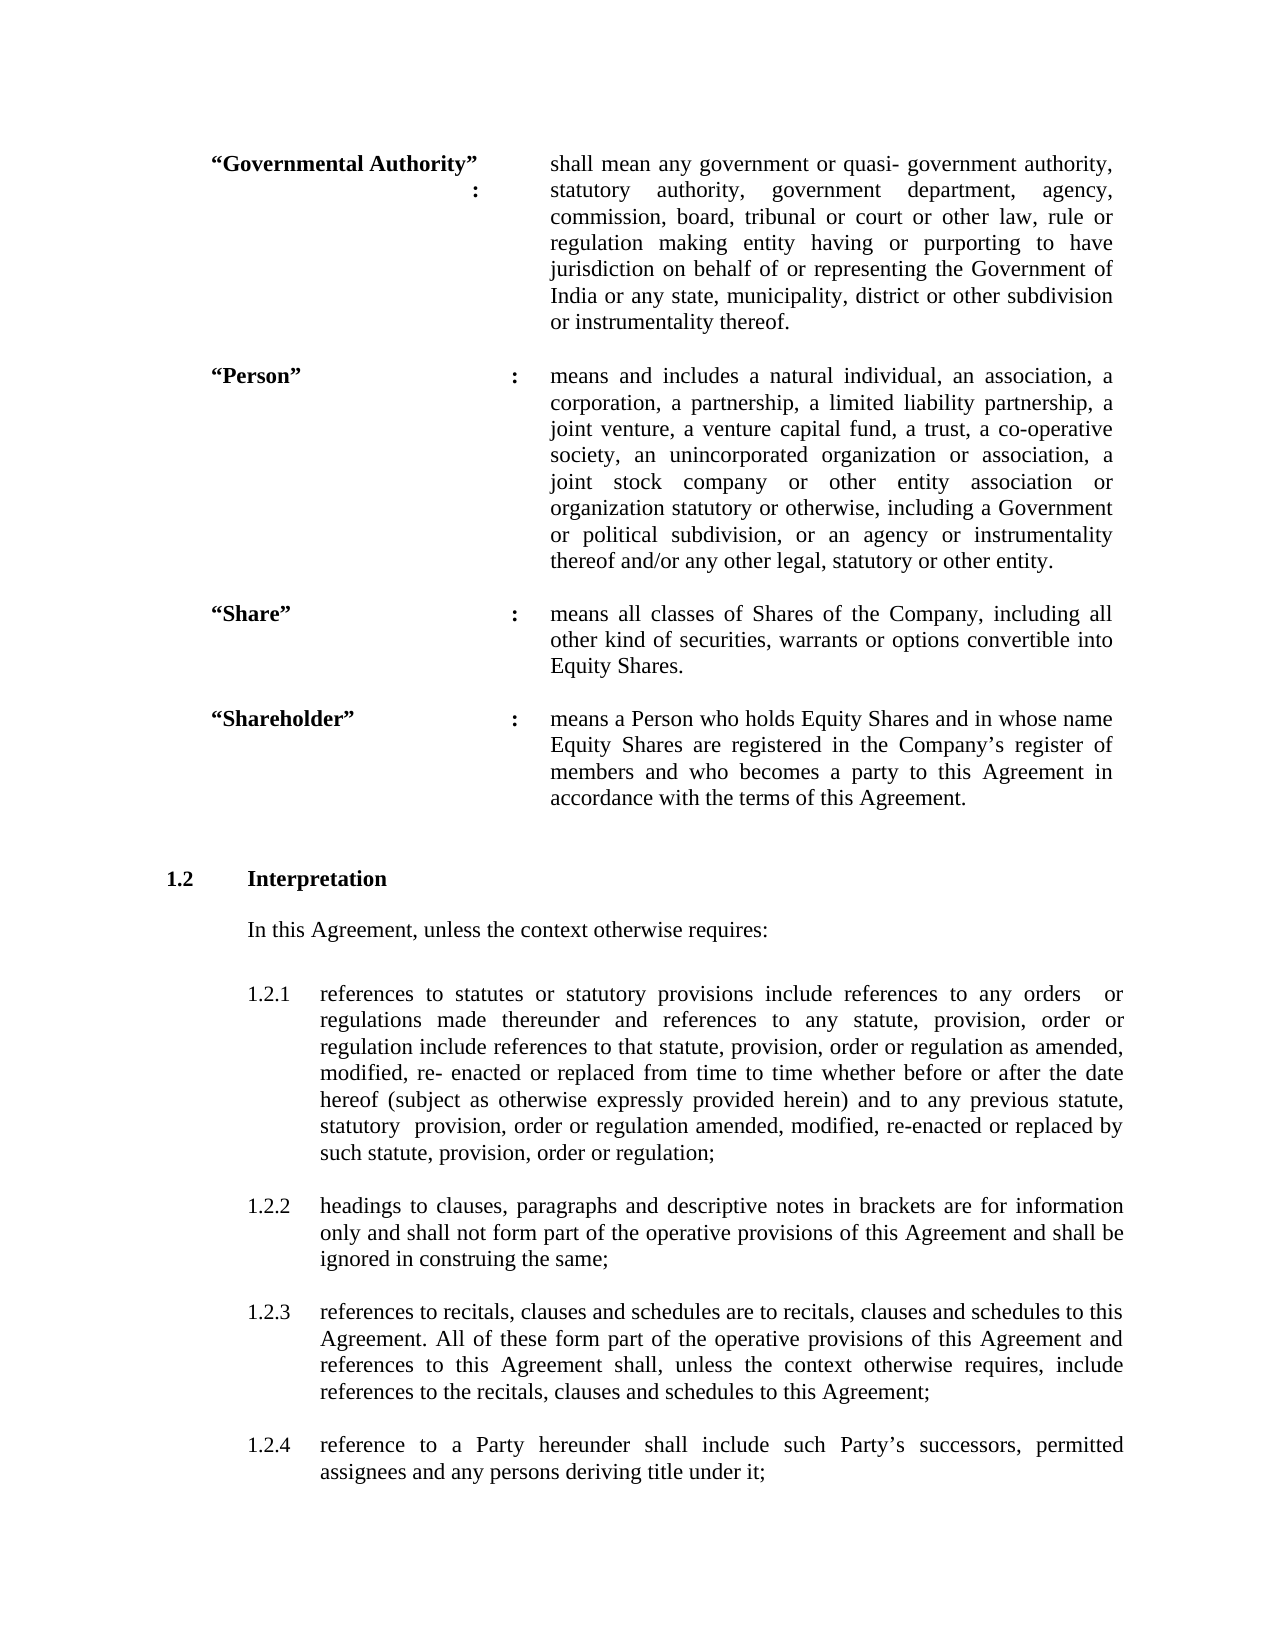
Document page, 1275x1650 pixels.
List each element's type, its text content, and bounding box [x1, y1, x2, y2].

table_cell means and includes a natural individual, an association, a corporation, a partnership, a limited liability partnership, a joint venture, a venture capital fund, a trust, a co-operative society, an unincorporated organization or association, a joint stock company or other entity association or organization statutory or otherwise, including a Government or political subdivision, or an agency or instrumentality thereof and/or any other legal, statutory or other entity. [539, 363, 1125, 600]
table_cell shall mean any government or quasi- government authority, statutory authority, government department, agency, commission, board, tribunal or court or other law, rule or regulation making entity having or purporting to have jurisdiction on behalf of or representing the Government of India or any state, municipality, district or other subdivision or instrumentality thereof. [539, 150, 1125, 362]
list Interpretation [166, 865, 1125, 891]
table_cell “Person” : [200, 363, 539, 600]
list references to recitals, clauses and schedules are to recitals, clauses and schedules to this Agreement. All of these form part of the operative provisions of this Agreement and references to this Agreement shall, unless the context otherwise requires, include references to the recitals, clauses and schedules to this Agreement; [247, 1298, 1125, 1404]
table_cell “Share” : [200, 600, 539, 705]
list headings to clauses, paragraphs and descriptive notes in brackets are for information only and shall not form part of the operative provisions of this Agreement and shall be ignored in construing the same; [247, 1192, 1125, 1272]
table_cell means a Person who holds Equity Shares and in whose name Equity Shares are registered in the Company’s register of members and who becomes a party to this Agreement in accordance with the terms of this Agreement. [539, 705, 1125, 811]
table_cell “Governmental Authority” : [200, 150, 539, 362]
table_cell “Shareholder” : [200, 705, 539, 811]
list reference to a Party hereunder shall include such Party’s successors, permitted assignees and any persons deriving title under it; [247, 1431, 1125, 1484]
text In this Agreement, unless the context otherwise requires: [247, 916, 1125, 942]
table_cell means all classes of Shares of the Company, including all other kind of securities, warrants or options convertible into Equity Shares. [539, 600, 1125, 705]
list references to statutes or statutory provisions include references to any orders or regulations made thereunder and references to any statute, provision, order or regulation include references to that statute, provision, order or regulation as amended, modified, re- enacted or replaced from time to time whether before or after the date hereof (subject as otherwise expressly provided herein) and to any previous statute, statutory provision, order or regulation amended, modified, re-enacted or replaced by such statute, provision, order or regulation; [247, 979, 1125, 1165]
